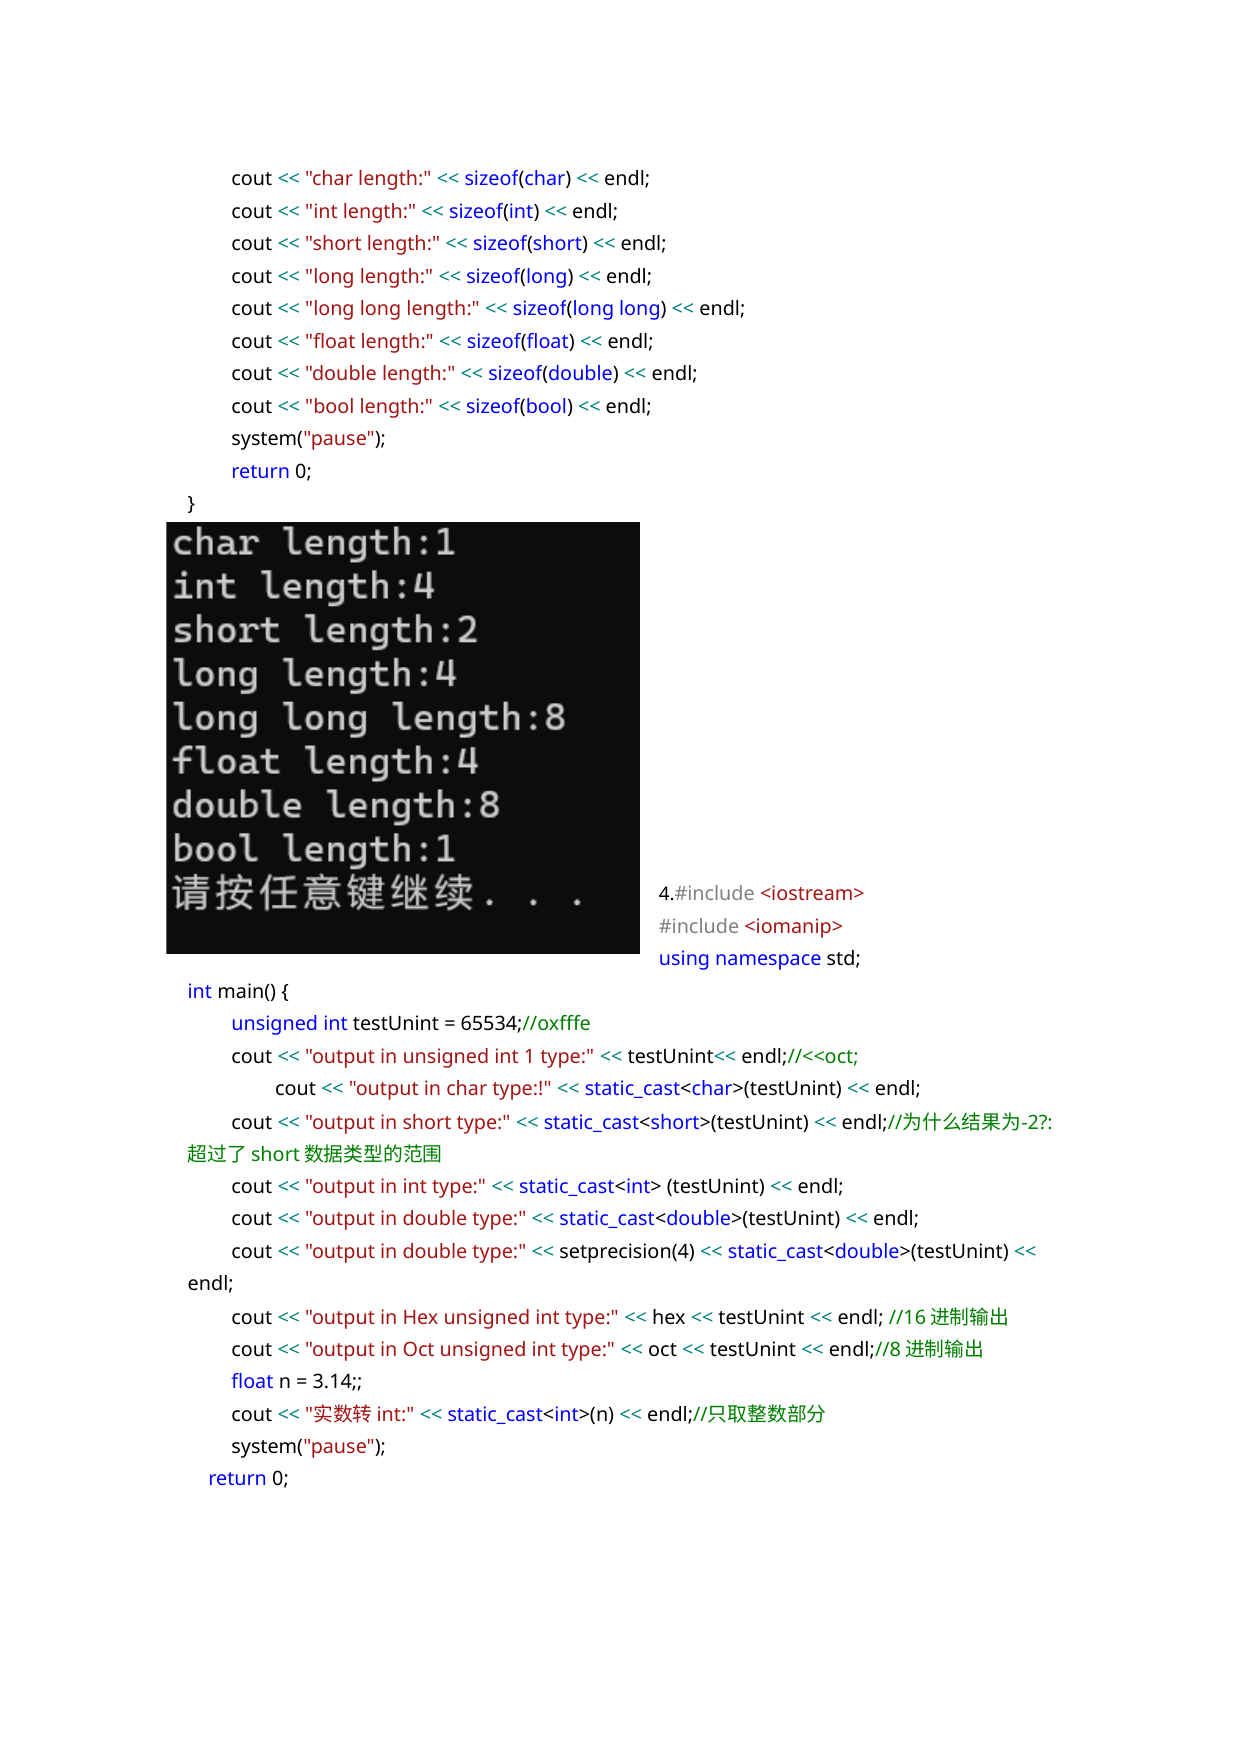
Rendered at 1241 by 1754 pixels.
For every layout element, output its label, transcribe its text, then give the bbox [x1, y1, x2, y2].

text 4.#include <iostream> [640, 877, 1053, 909]
text cout << "long long length:" << sizeof(long long) << endl; [187, 292, 1053, 324]
text cout << "output in double type:" << setprecision(4) << static_cast<double>(testUnint) << endl; [187, 1234, 1053, 1299]
text system("pause"); [187, 1429, 1053, 1462]
text int main() { [187, 974, 1053, 1007]
text cout << "实数转int:" << static_cast<int>(n) << endl;//只取整数部分 [187, 1397, 1053, 1429]
text return 0; [187, 1462, 1053, 1494]
text unsigned int testUnint = 65534;//oxfffe [187, 1007, 1053, 1039]
text return 0; [187, 454, 1053, 487]
text cout << "output in double type:" << static_cast<double>(testUnint) << endl; [187, 1202, 1053, 1234]
picture [166, 522, 640, 954]
text cout << "output in Oct unsigned int type:" << oct << testUnint << endl;//8进制输出 [187, 1332, 1053, 1364]
text cout << "output in char type:!" << static_cast<char>(testUnint) << endl; [187, 1072, 1053, 1104]
text cout << "char length:" << sizeof(char) << endl; [187, 162, 1053, 194]
text cout << "double length:" << sizeof(double) << endl; [187, 357, 1053, 389]
text } [187, 487, 1053, 519]
text using namespace std; [187, 942, 1053, 974]
text cout << "output in int type:" << static_cast<int> (testUnint) << endl; [187, 1169, 1053, 1202]
text system("pause"); [187, 422, 1053, 454]
text cout << "float length:" << sizeof(float) << endl; [187, 324, 1053, 357]
text cout << "output in Hex unsigned int type:" << hex << testUnint << endl; //16进制输出 [187, 1299, 1053, 1332]
text cout << "output in short type:" << static_cast<short>(testUnint) << endl;//为什么结果为-2?:超过了short数据类型的范围 [187, 1104, 1053, 1169]
text cout << "output in unsigned int 1 type:" << testUnint<< endl;//<<oct; [187, 1039, 1053, 1072]
text cout << "bool length:" << sizeof(bool) << endl; [187, 389, 1053, 422]
text cout << "short length:" << sizeof(short) << endl; [187, 227, 1053, 259]
text float n = 3.14;; [187, 1364, 1053, 1397]
text #include <iomanip> [640, 909, 1053, 942]
text cout << "int length:" << sizeof(int) << endl; [187, 194, 1053, 227]
text cout << "long length:" << sizeof(long) << endl; [187, 259, 1053, 292]
